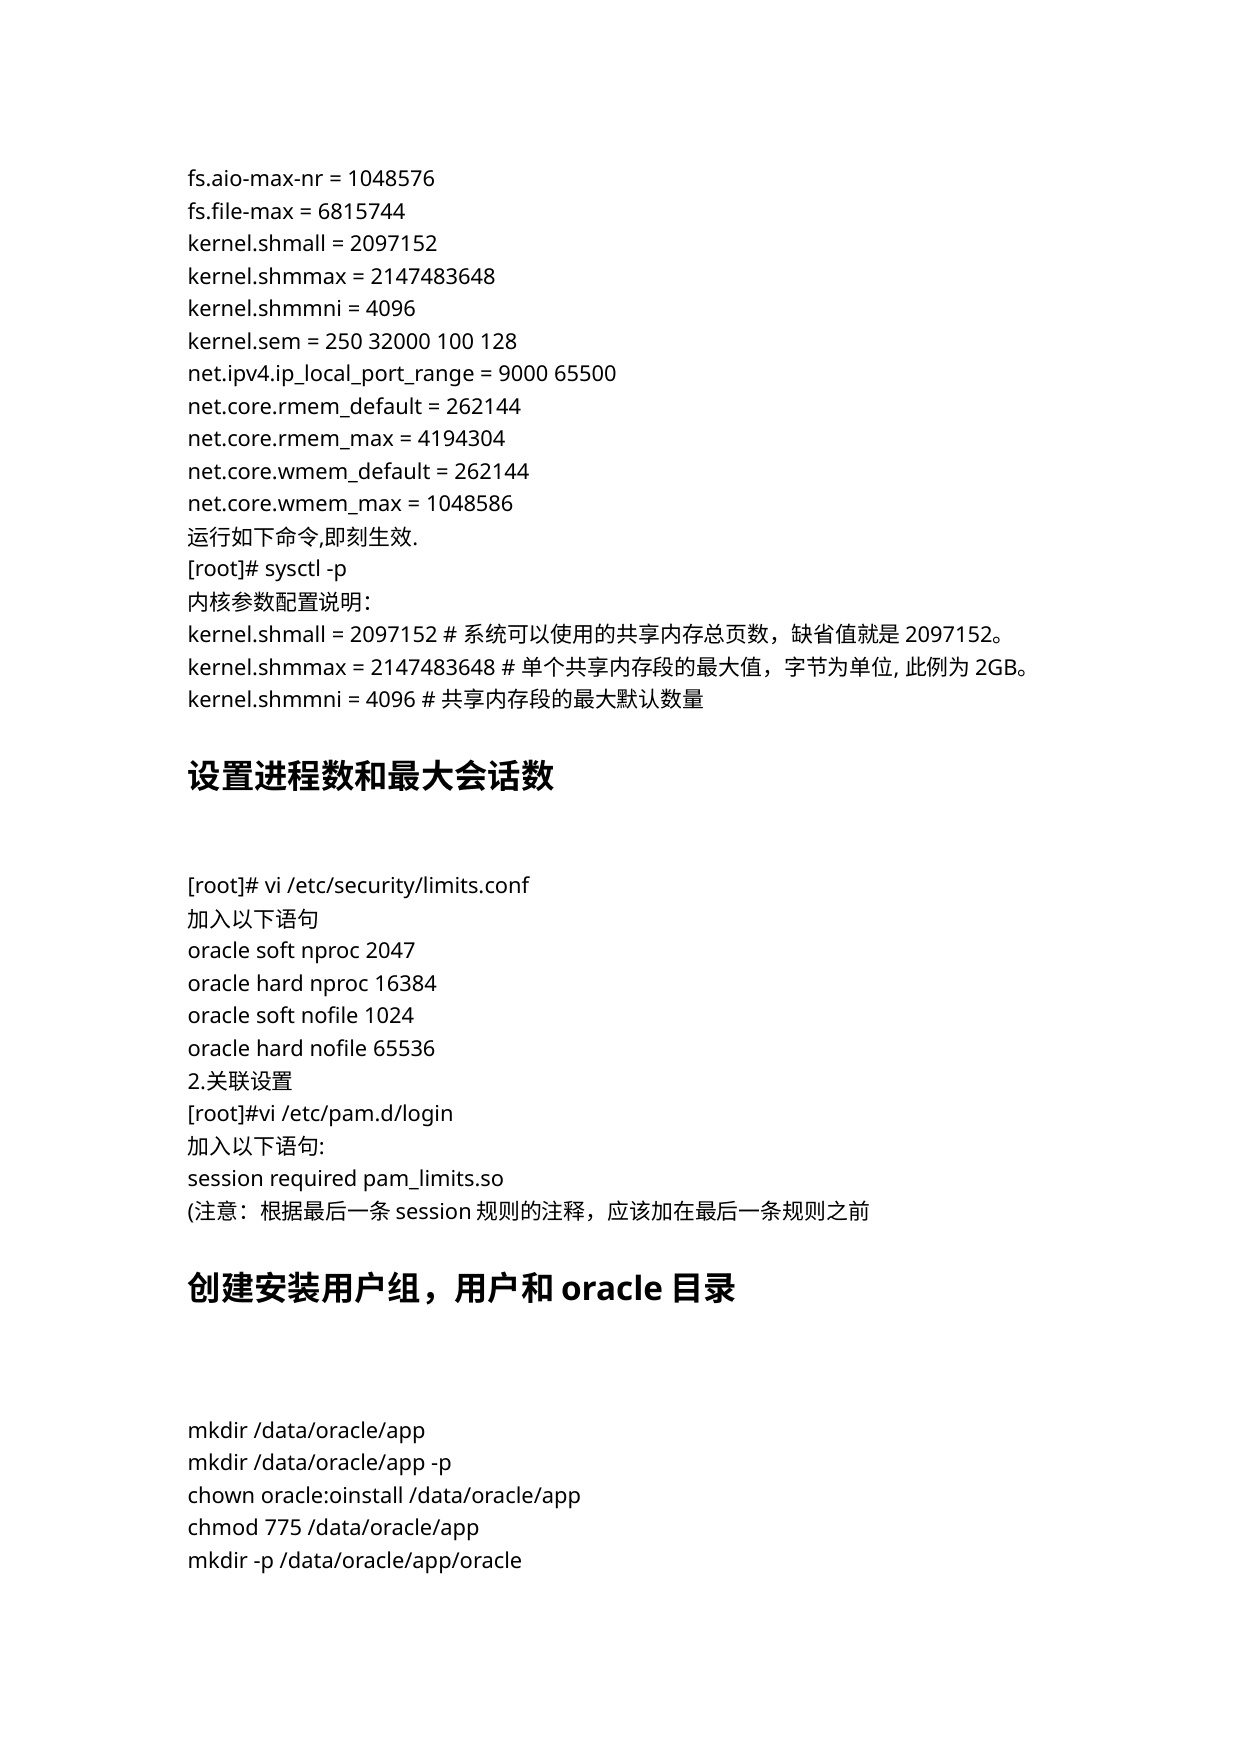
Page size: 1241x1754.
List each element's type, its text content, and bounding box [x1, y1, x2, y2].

text chmod 775 /data/oracle/app [187, 1511, 1053, 1543]
text oracle soft nofile 1024 [187, 999, 1053, 1031]
text mkdir /data/oracle/app -p [187, 1446, 1053, 1478]
text net.core.rmem_default = 262144 [187, 389, 1053, 422]
text [root]#vi /etc/pam.d/login [187, 1096, 1053, 1129]
subtitle 设置进程数和最大会话数 [187, 742, 1053, 807]
text net.core.wmem_default = 262144 [187, 454, 1053, 487]
text oracle soft nproc 2047 [187, 934, 1053, 966]
text kernel.sem = 250 32000 100 128 [187, 324, 1053, 357]
text mkdir /data/oracle/app [187, 1413, 1053, 1446]
text (注意：根据最后一条session规则的注释，应该加在最后一条规则之前 [187, 1194, 1053, 1226]
text 2.关联设置 [187, 1064, 1053, 1096]
text kernel.shmmax = 2147483648 [187, 259, 1053, 292]
text fs.aio-max-nr = 1048576 [187, 162, 1053, 194]
text session required pam_limits.so [187, 1161, 1053, 1194]
text net.core.rmem_max = 4194304 [187, 422, 1053, 454]
text kernel.shmmni = 4096 # 共享内存段的最大默认数量 [187, 682, 1053, 714]
text 运行如下命令,即刻生效. [187, 519, 1053, 552]
text kernel.shmmax = 2147483648 # 单个共享内存段的最大值，字节为单位, 此例为2GB。 [187, 649, 1053, 682]
text [root]# sysctl -p [187, 552, 1053, 584]
subtitle 创建安装用户组，用户和oracle目录 [187, 1253, 1053, 1318]
text oracle hard nofile 65536 [187, 1031, 1053, 1064]
text chown oracle:oinstall /data/oracle/app [187, 1478, 1053, 1511]
text [root]# vi /etc/security/limits.conf [187, 869, 1053, 901]
text 加入以下语句: [187, 1129, 1053, 1161]
text 内核参数配置说明： [187, 584, 1053, 617]
text mkdir -p /data/oracle/app/oracle [187, 1543, 1053, 1576]
text kernel.shmall = 2097152 # 系统可以使用的共享内存总页数，缺省值就是2097152。 [187, 617, 1053, 649]
text kernel.shmall = 2097152 [187, 227, 1053, 259]
text net.core.wmem_max = 1048586 [187, 487, 1053, 519]
text fs.file-max = 6815744 [187, 194, 1053, 227]
text oracle hard nproc 16384 [187, 966, 1053, 999]
text net.ipv4.ip_local_port_range = 9000 65500 [187, 357, 1053, 389]
text 加入以下语句 [187, 901, 1053, 934]
text kernel.shmmni = 4096 [187, 292, 1053, 324]
